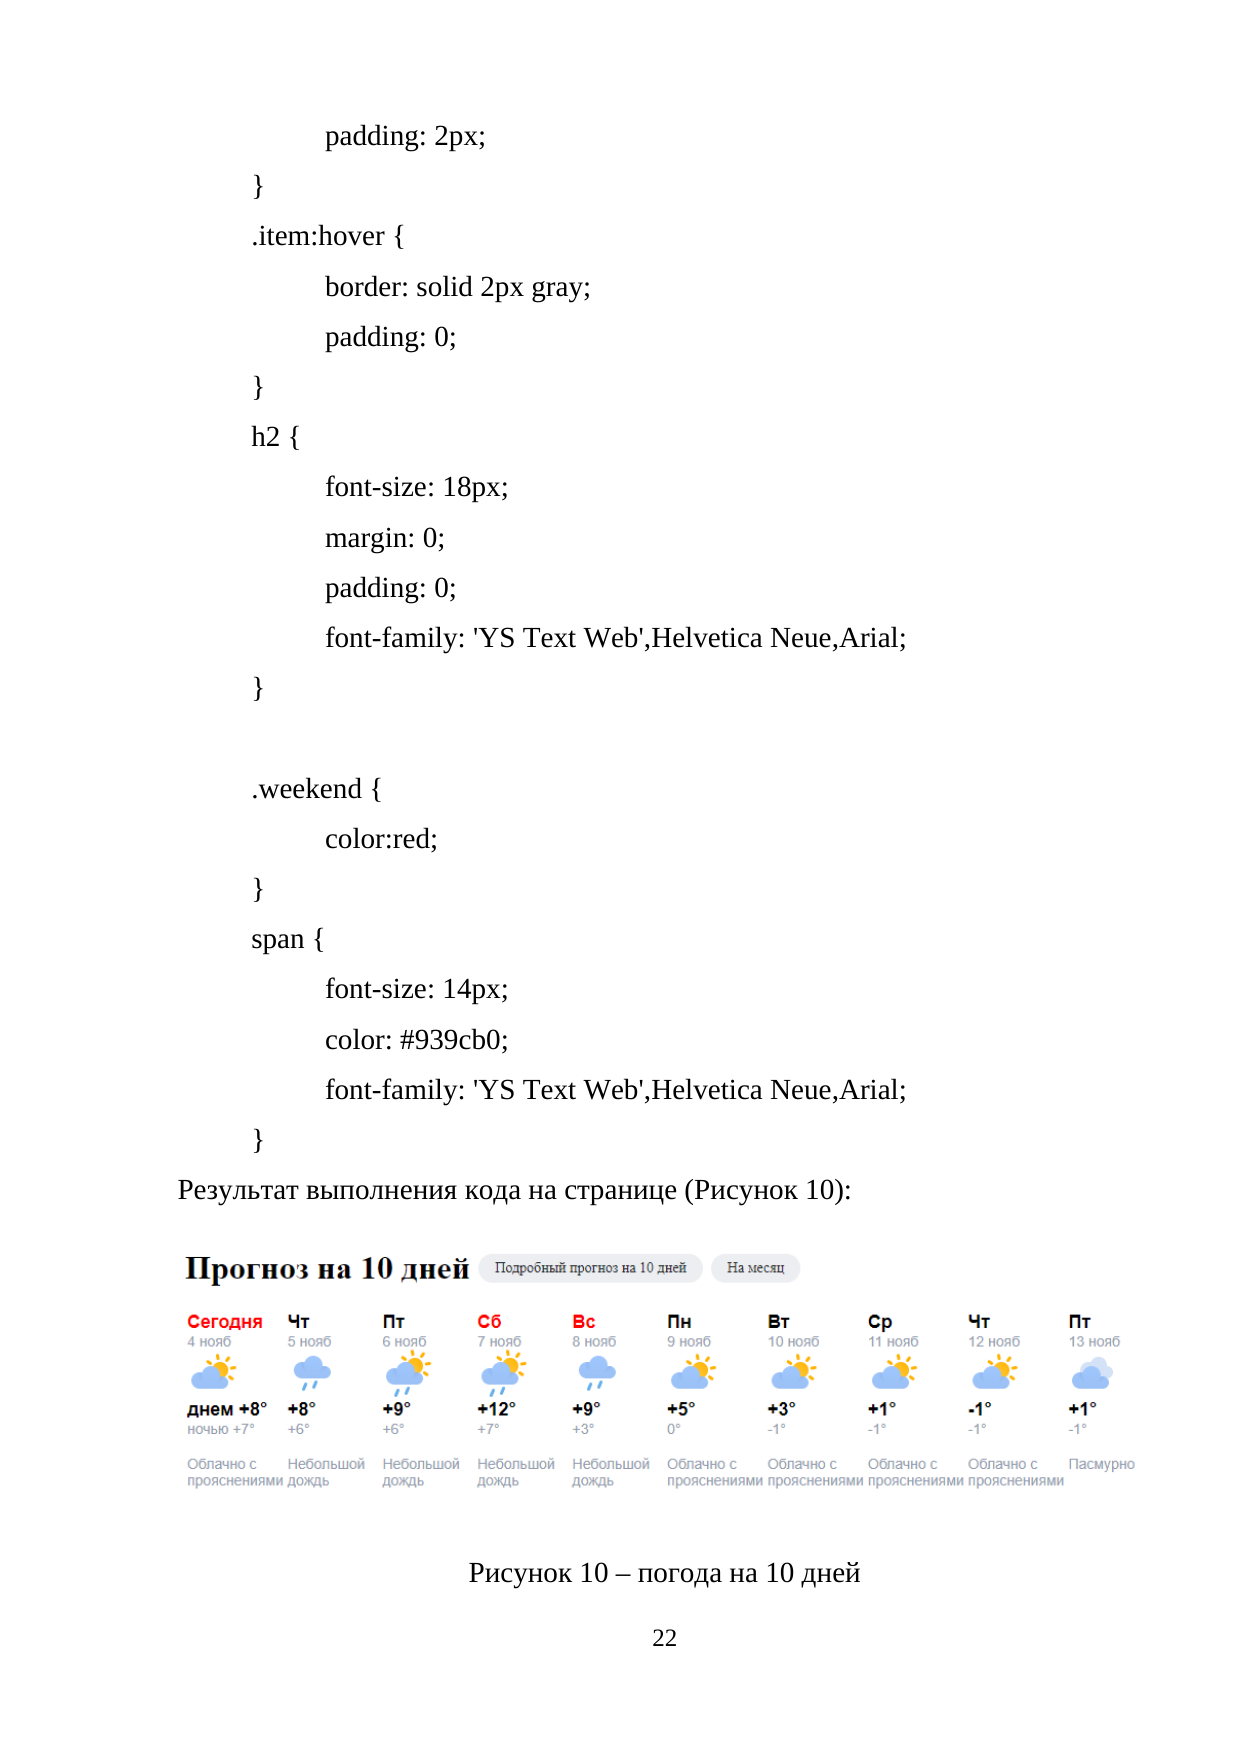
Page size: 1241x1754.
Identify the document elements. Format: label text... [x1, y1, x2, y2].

text font-family: 'YS Text Web',Helvetica Neue,Arial; [177, 620, 1152, 654]
text padding: 2px; [177, 118, 1152, 152]
text padding: 0; [177, 570, 1152, 603]
text .item:hover { [177, 218, 1152, 252]
text } [177, 168, 1152, 202]
text font-size: 18px; [177, 469, 1152, 503]
text } [177, 369, 1152, 403]
picture [177, 1222, 1152, 1539]
text h2 { [177, 419, 1152, 453]
text } [177, 670, 1152, 704]
text color:red; [177, 821, 1152, 854]
text .weekend { [177, 771, 1152, 804]
text span { [177, 921, 1152, 955]
text } [177, 871, 1152, 905]
text color: #939cb0; [177, 1022, 1152, 1055]
text font-size: 14px; [177, 972, 1152, 1005]
text padding: 0; [177, 319, 1152, 352]
text Результат выполнения кода на странице (Рисунок 10): [177, 1172, 1152, 1206]
text border: solid 2px gray; [177, 269, 1152, 302]
text Рисунок 10 – погода на 10 дней [177, 1555, 1152, 1588]
text margin: 0; [177, 520, 1152, 553]
text } [177, 1122, 1152, 1156]
text font-family: 'YS Text Web',Helvetica Neue,Arial; [177, 1072, 1152, 1106]
